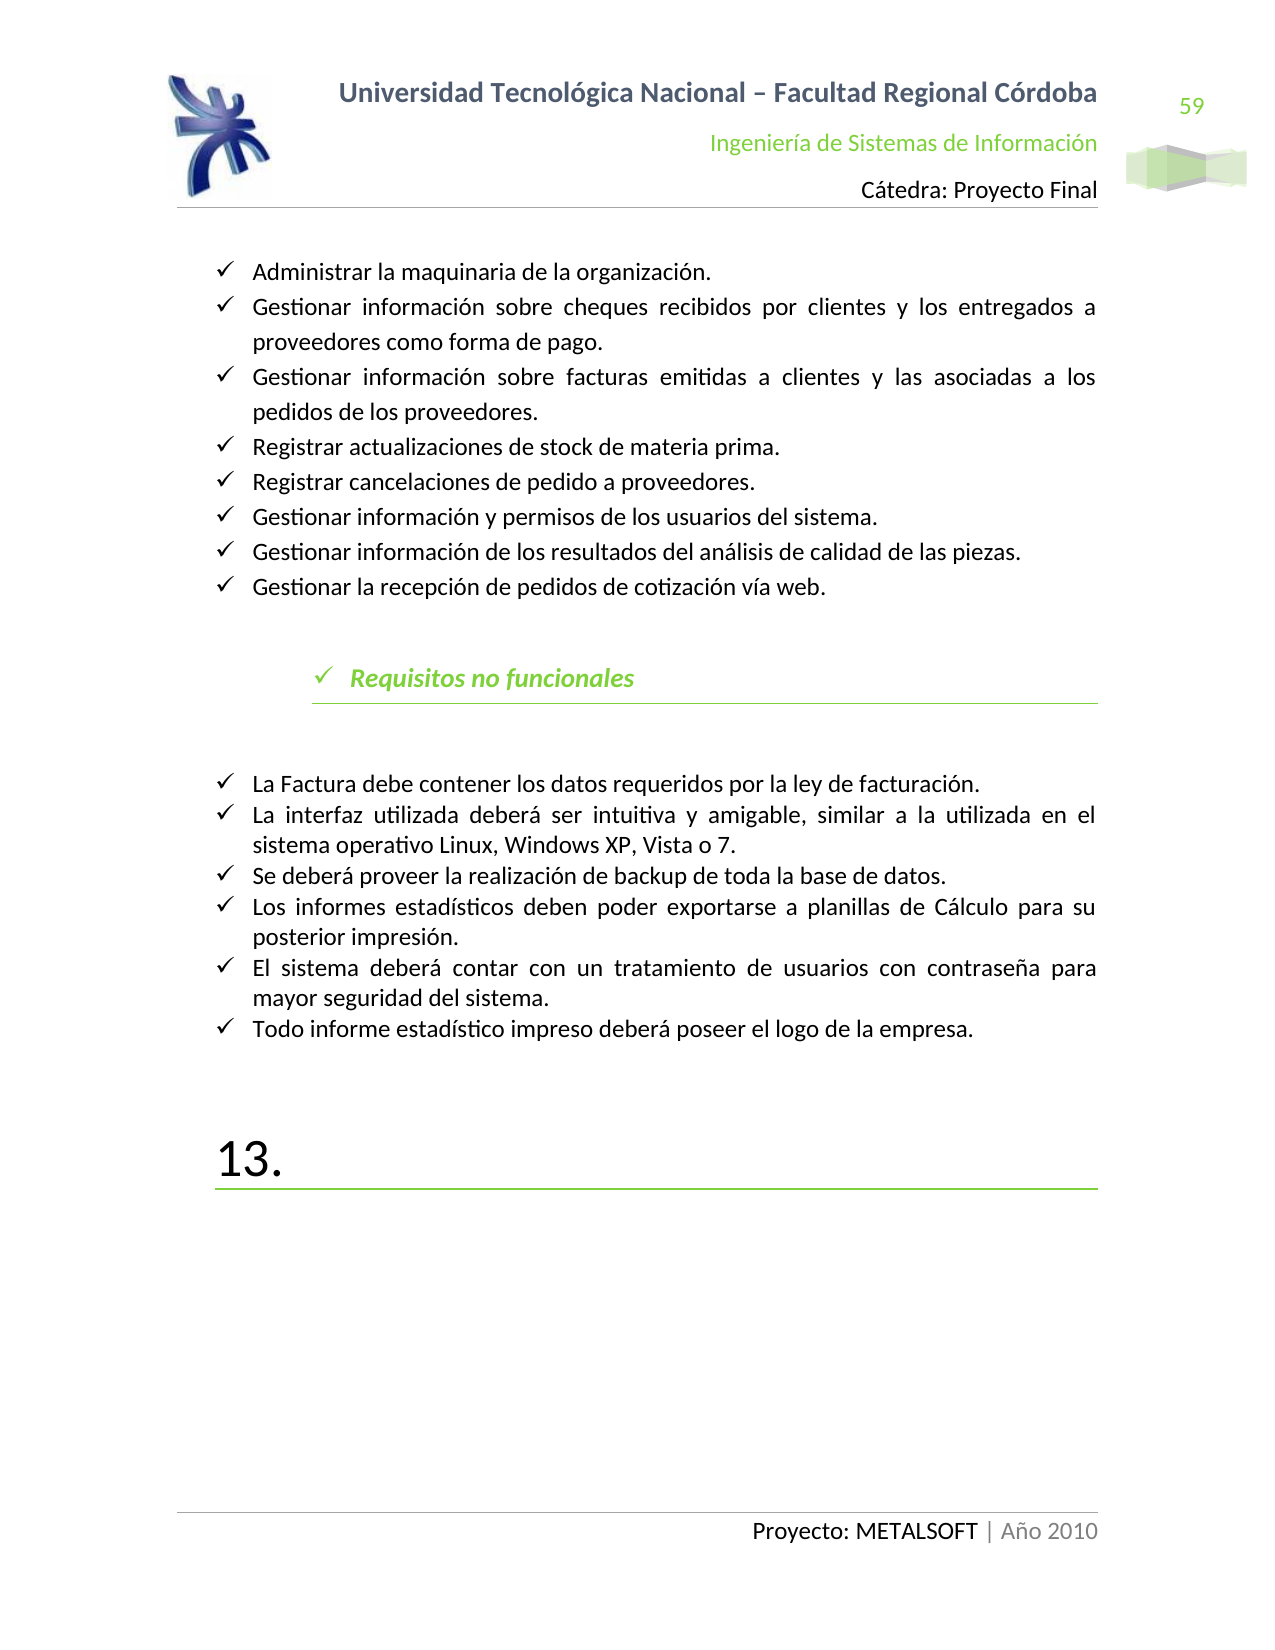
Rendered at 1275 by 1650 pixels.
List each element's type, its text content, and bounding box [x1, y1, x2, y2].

list Registrar cancelaciones de pedido a proveedores. [215, 466, 1098, 496]
list Todo informe estadístico impreso deberá poseer el logo de la empresa. [215, 1013, 1098, 1043]
list Se deberá proveer la realización de backup de toda la base de datos. [215, 860, 1098, 891]
list Gestionar información sobre cheques recibidos por clientes y los entregados a proveedores como forma de pago. [215, 291, 1098, 356]
list La Factura debe contener los datos requeridos por la ley de facturación. [215, 769, 1098, 799]
list La interfaz utilizada deberá ser intuitiva y amigable, similar a la utilizada en el sistema operativo Linux, Windows XP, Vista o 7. [215, 799, 1098, 860]
list El sistema deberá contar con un tratamiento de usuarios con contraseña para mayor seguridad del sistema. [215, 952, 1098, 1013]
text Requisitos no funcionales [312, 662, 1098, 703]
list Gestionar información de los resultados del análisis de calidad de las piezas. [215, 536, 1098, 566]
list Gestionar información y permisos de los usuarios del sistema. [215, 501, 1098, 531]
list Gestionar información sobre facturas emitidas a clientes y las asociadas a los pedidos de los proveedores. [215, 361, 1098, 426]
picture [167, 74, 272, 199]
list Administrar la maquinaria de la organización. [215, 256, 1098, 286]
list Registrar actualizaciones de stock de materia prima. [215, 431, 1098, 461]
list Los informes estadísticos deben poder exportarse a planillas de Cálculo para su posterior impresión. [215, 891, 1098, 952]
list Gestionar la recepción de pedidos de cotización vía web. [215, 571, 1098, 601]
